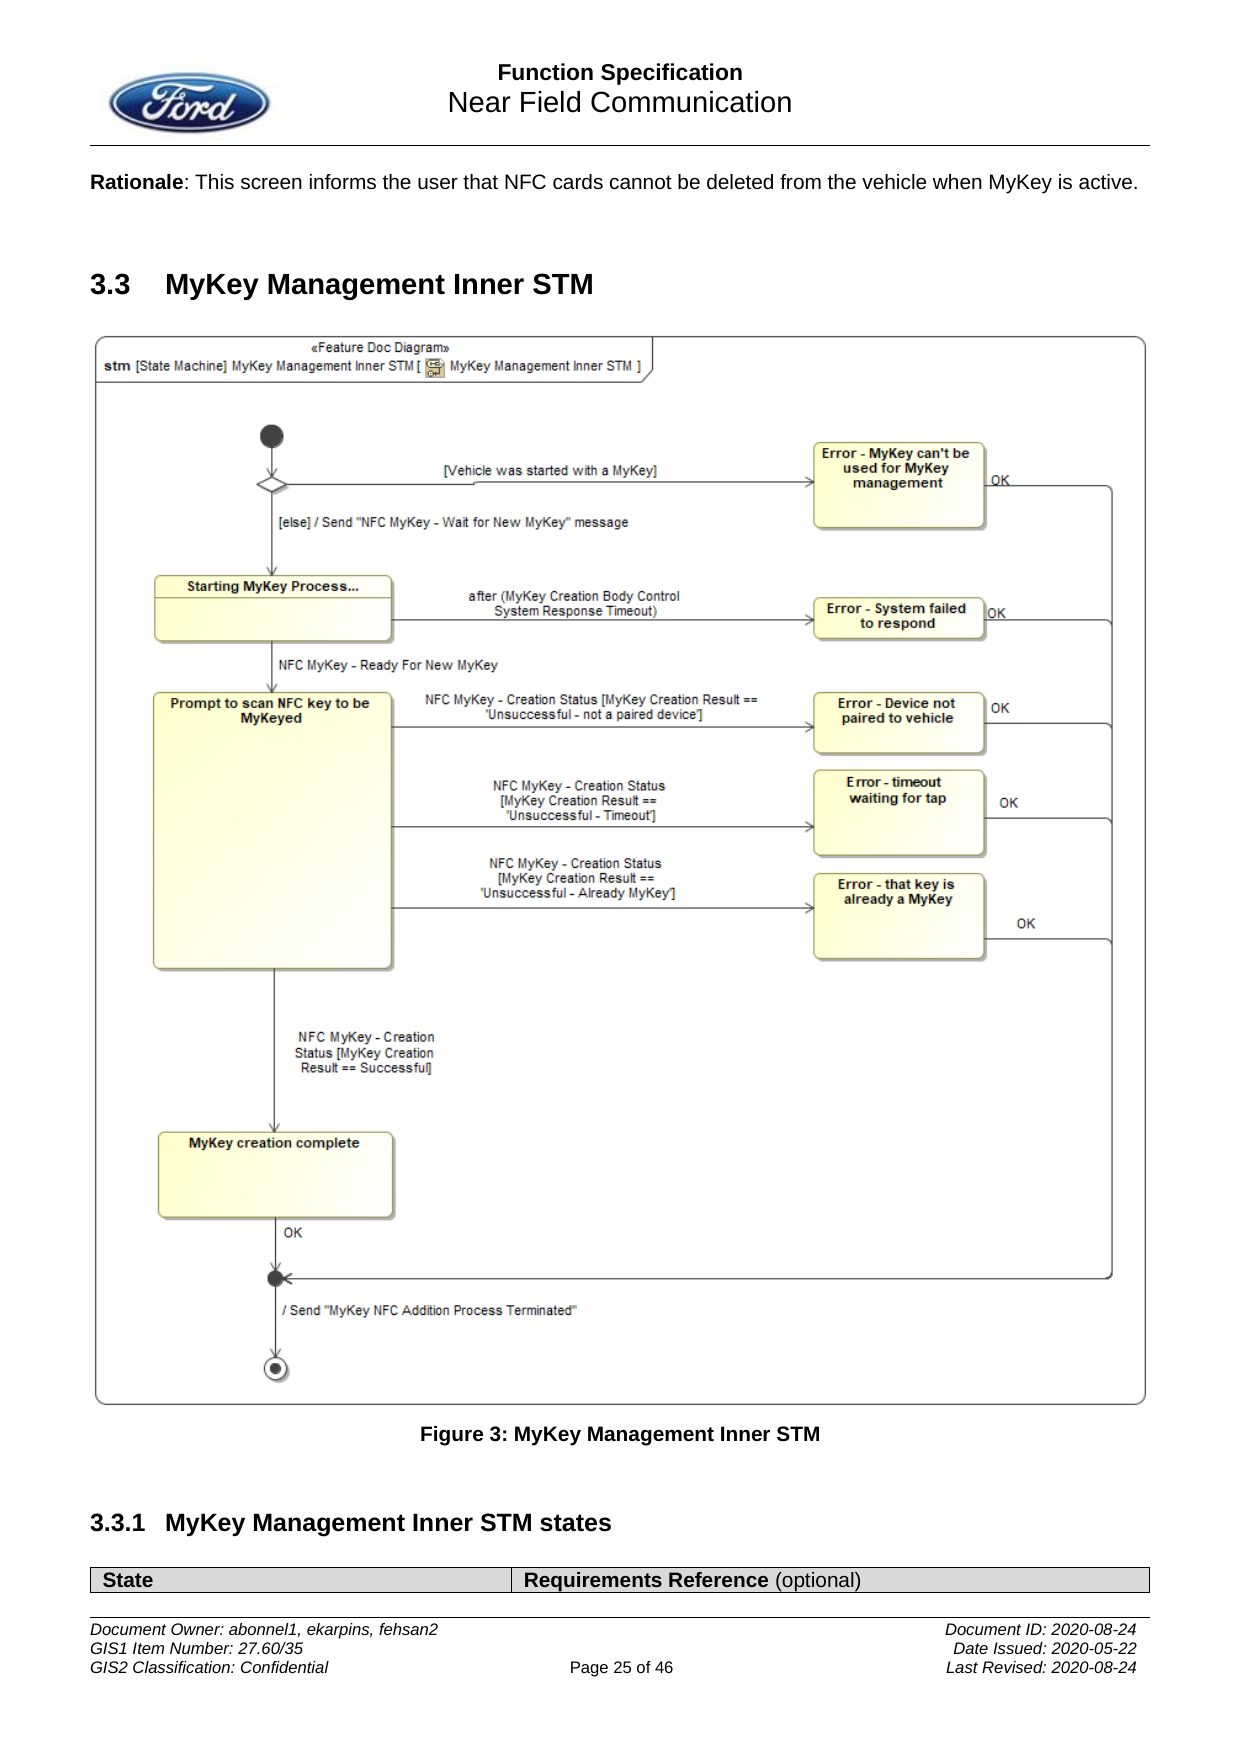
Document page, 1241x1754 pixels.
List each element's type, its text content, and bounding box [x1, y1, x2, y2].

subtitle MyKey Management Inner STM [90, 267, 1150, 300]
table_header Requirements Reference (optional) [512, 1568, 1149, 1592]
text Rationale: This screen informs the user that NFC cards cannot be deleted from the vehicle when MyKey is active. [90, 170, 1150, 194]
text Figure 3: MyKey Management Inner STM [90, 1422, 1150, 1446]
subtitle MyKey Management Inner STM states [90, 1508, 1150, 1536]
table_header State [91, 1568, 511, 1592]
picture [89, 53, 290, 154]
picture [89, 330, 1151, 1410]
